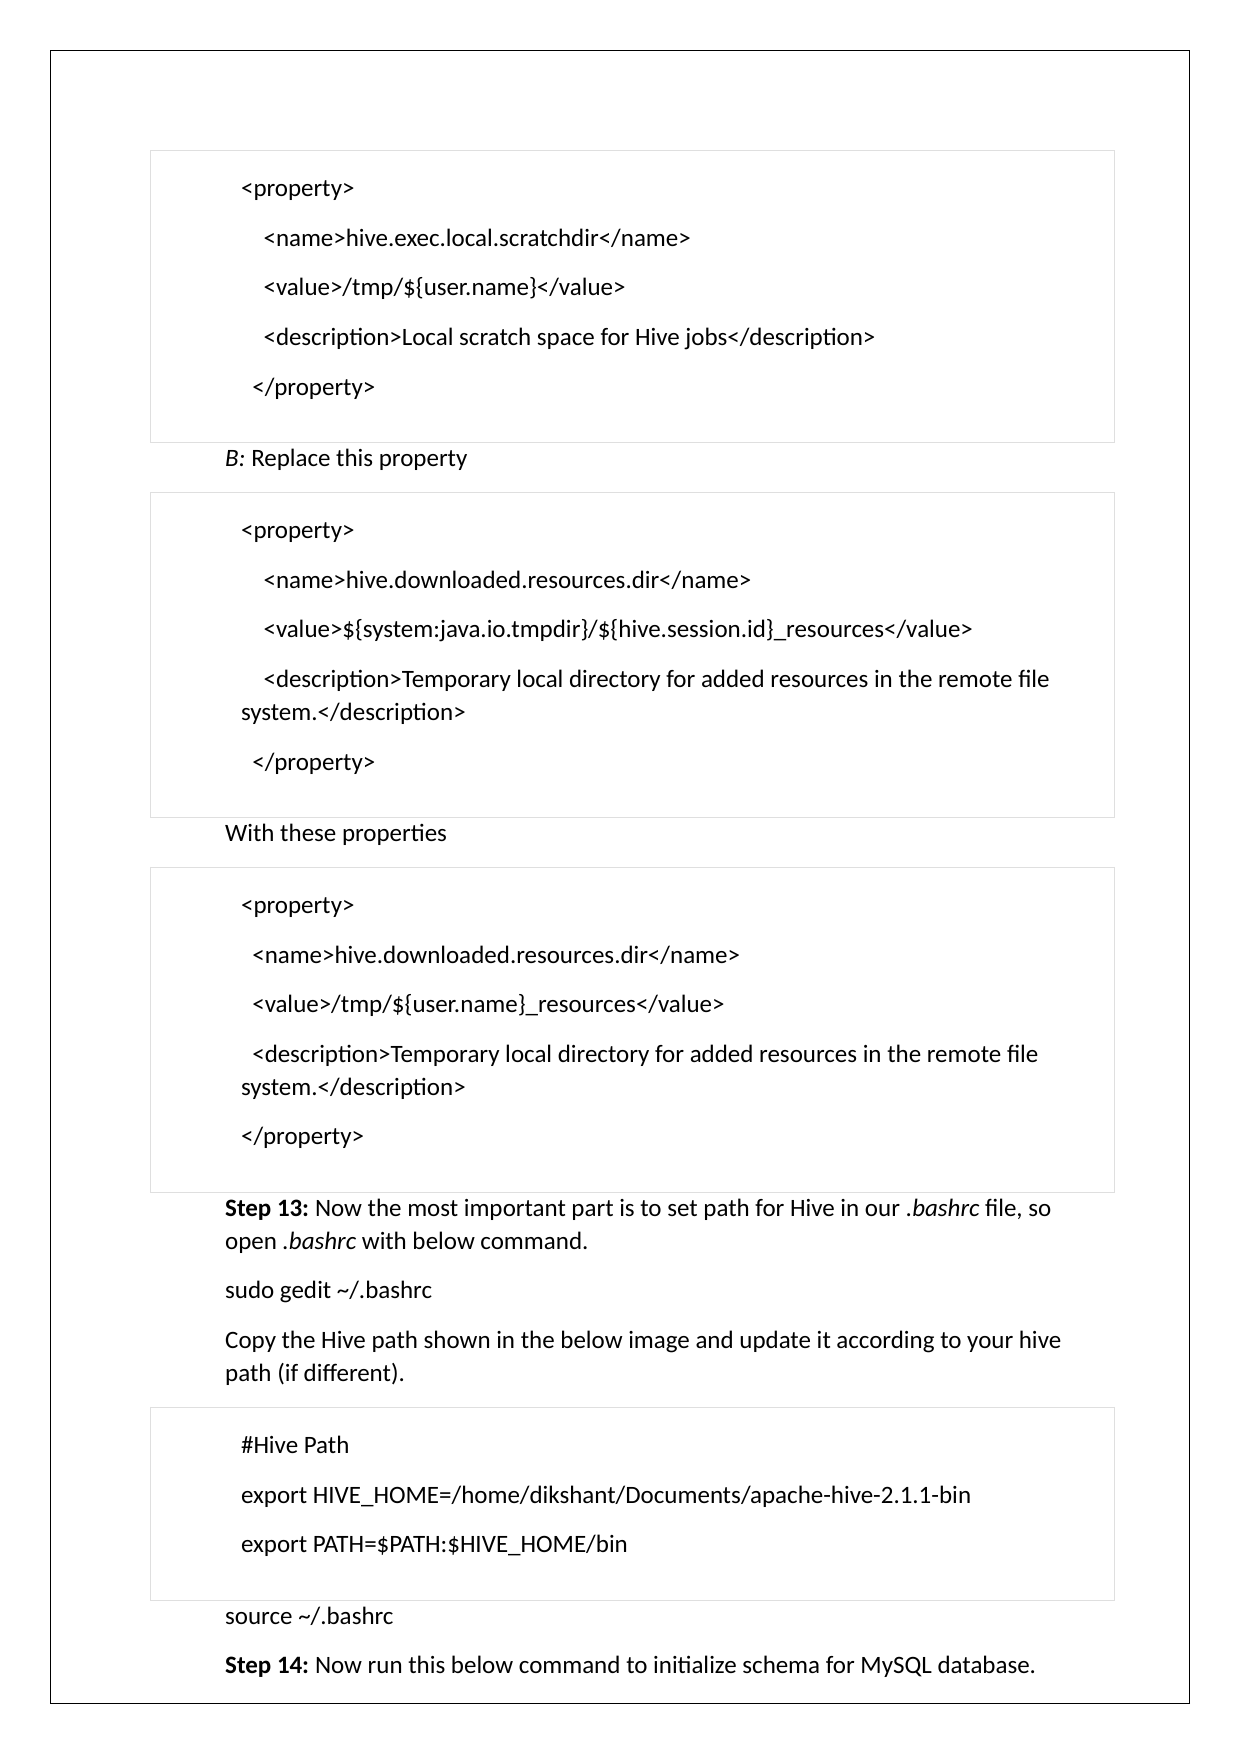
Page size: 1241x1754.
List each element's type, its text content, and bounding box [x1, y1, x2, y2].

text source ~/.bashrc [225, 1601, 1090, 1631]
table_header #Hive Path export HIVE_HOME=/home/dikshant/Documents/apache-hive-2.1.1-bin export PATH=$PATH:$HIVE_HOME/bin [151, 1408, 1114, 1599]
text Step 14: Now run this below command to initialize schema for MySQL database. [225, 1649, 1090, 1680]
table_header <property> <name>hive.downloaded.resources.dir</name> <value>/tmp/${user.name}_resources</value> <description>Temporary local directory for added resources in the remote file system.</description> </property> [151, 868, 1114, 1192]
table_header <property> <name>hive.exec.local.scratchdir</name> <value>/tmp/${user.name}</value> <description>Local scratch space for Hive jobs</description> </property> [151, 151, 1114, 442]
text Step 13: Now the most important part is to set path for Hive in our .bashrc file, so open .bashrc with below command. [225, 1193, 1090, 1256]
table_header <property> <name>hive.downloaded.resources.dir</name> <value>${system:java.io.tmpdir}/${hive.session.id}_resources</value> <description>Temporary local directory for added resources in the remote file system.</description> </property> [151, 493, 1114, 817]
text Copy the Hive path shown in the below image and update it according to your hive path (if different). [225, 1324, 1090, 1388]
text B: Replace this property [225, 443, 1090, 473]
text With these properties [225, 818, 1090, 848]
text sudo gedit ~/.bashrc [225, 1275, 1090, 1305]
